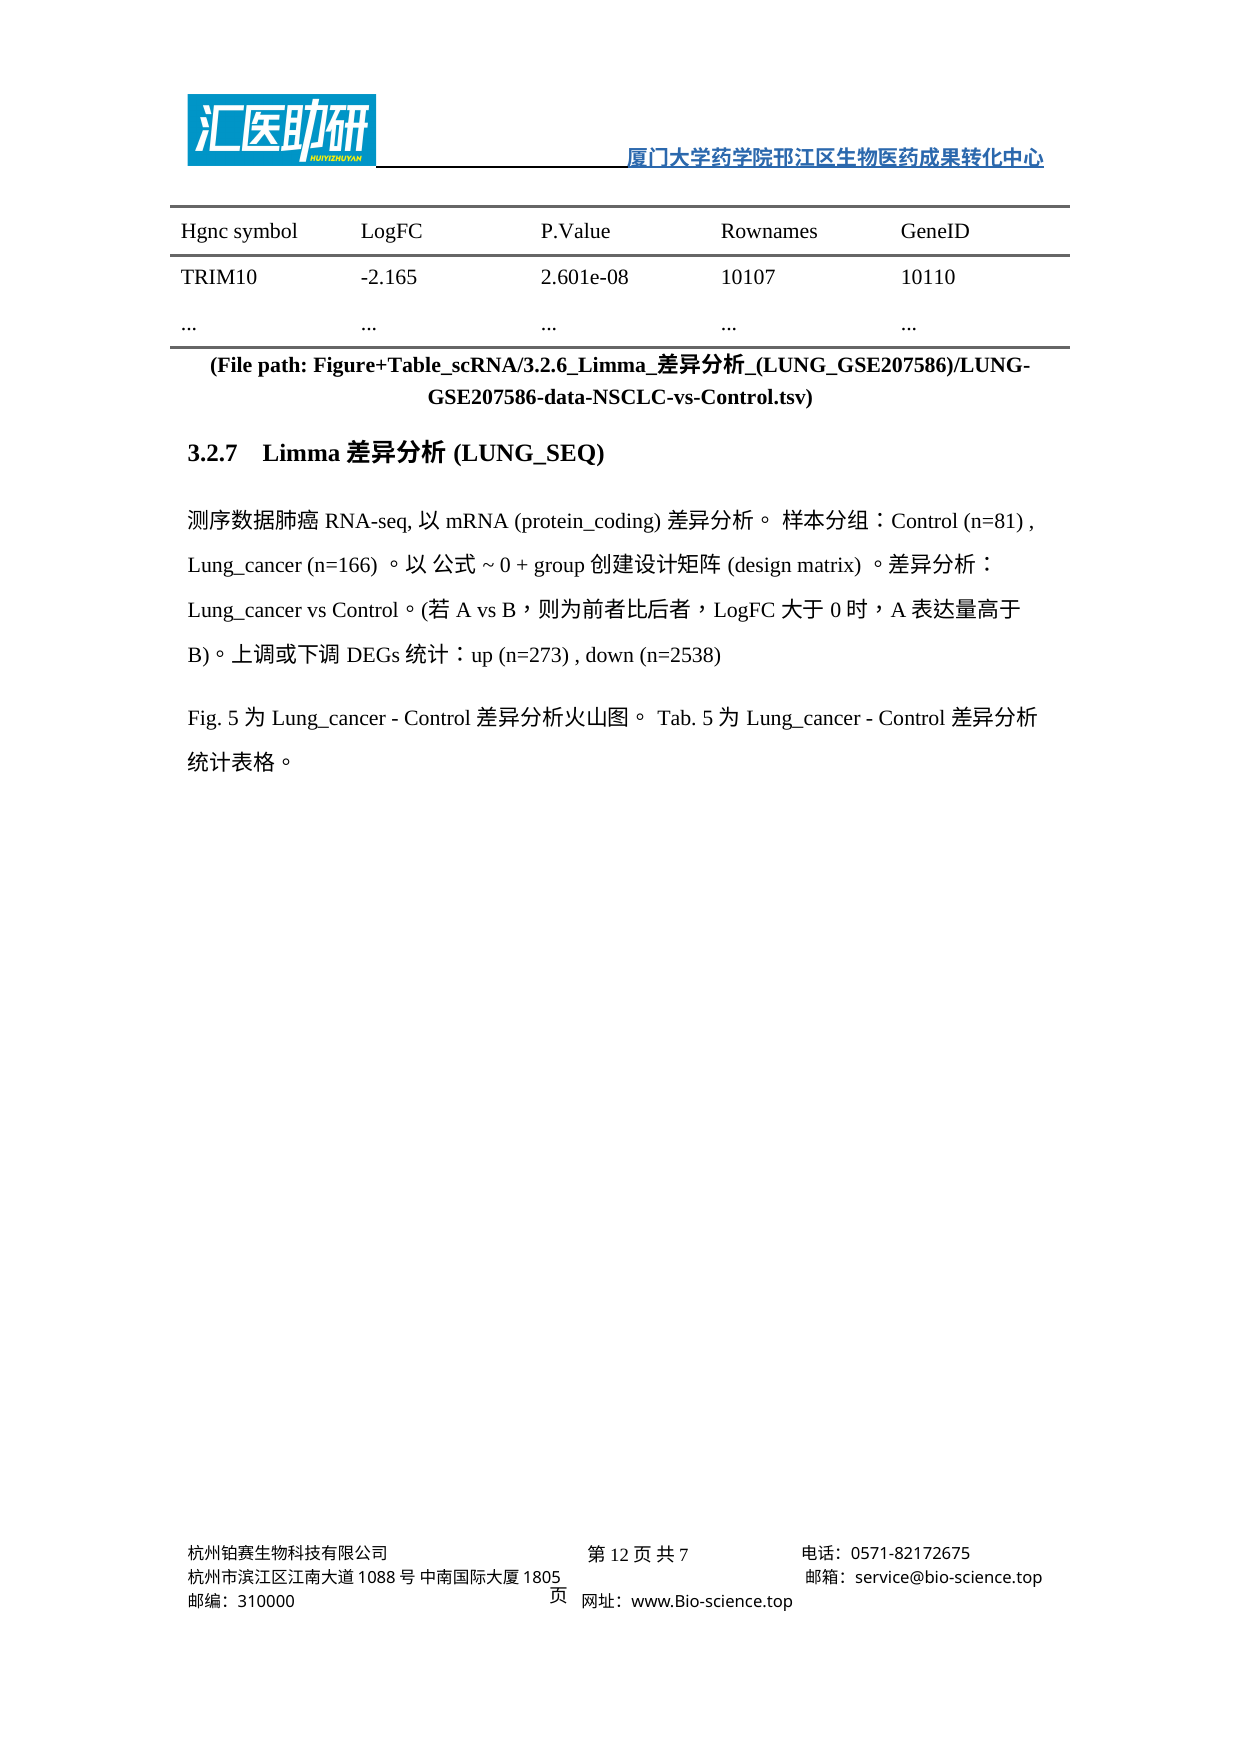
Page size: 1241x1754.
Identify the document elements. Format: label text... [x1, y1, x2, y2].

picture [204, 106, 210, 114]
table_cell -2.165 [350, 257, 530, 300]
picture [196, 131, 208, 150]
table_cell 10107 [710, 257, 890, 300]
text Fig. 5 为 Lung_cancer - Control 差异分析火山图。 Tab. 5 为 Lung_cancer - Control 差异分析统计表格。 [187, 702, 1053, 777]
text 测序数据肺癌 RNA-seq, 以 mRNA (protein_coding) 差异分析。 样本分组：Control (n=81) , Lung_cancer (n=166) 。以 公式 ~ 0 + group 创建设计矩阵 (design matrix) 。差异分析：Lung_cancer vs Control。(若 A vs B，则为前者比后者，LogFC 大于 0 时，A 表达量高于 B)。上调或下调 DEGs 统计：up (n=273) , down (n=2538) [187, 505, 1053, 668]
table_header Hgnc symbol [170, 208, 350, 254]
picture [243, 106, 284, 150]
table_cell ... [710, 300, 890, 346]
table_cell ... [170, 300, 350, 346]
table_cell 10110 [890, 257, 1070, 300]
picture [282, 99, 327, 161]
table_header GeneID [890, 208, 1070, 254]
picture [210, 106, 243, 150]
table_cell TRIM10 [170, 257, 350, 300]
table_header P.Value [530, 208, 710, 254]
table_cell ... [890, 300, 1070, 346]
table_cell ... [350, 300, 530, 346]
table_header LogFC [350, 208, 530, 254]
text (File path: Figure+Table_scRNA/3.2.6_Limma_差异分析_(LUNG_GSE207586)/LUNG-GSE207586-data-NSCLC-vs-Control.tsv) [187, 349, 1053, 409]
picture [327, 106, 368, 150]
table_cell ... [530, 300, 710, 346]
picture [201, 118, 208, 127]
table_cell 2.601e-08 [530, 257, 710, 300]
table_header Rownames [710, 208, 890, 254]
subtitle 3.2.7 Limma 差异分析 (LUNG_SEQ) [187, 435, 1053, 469]
